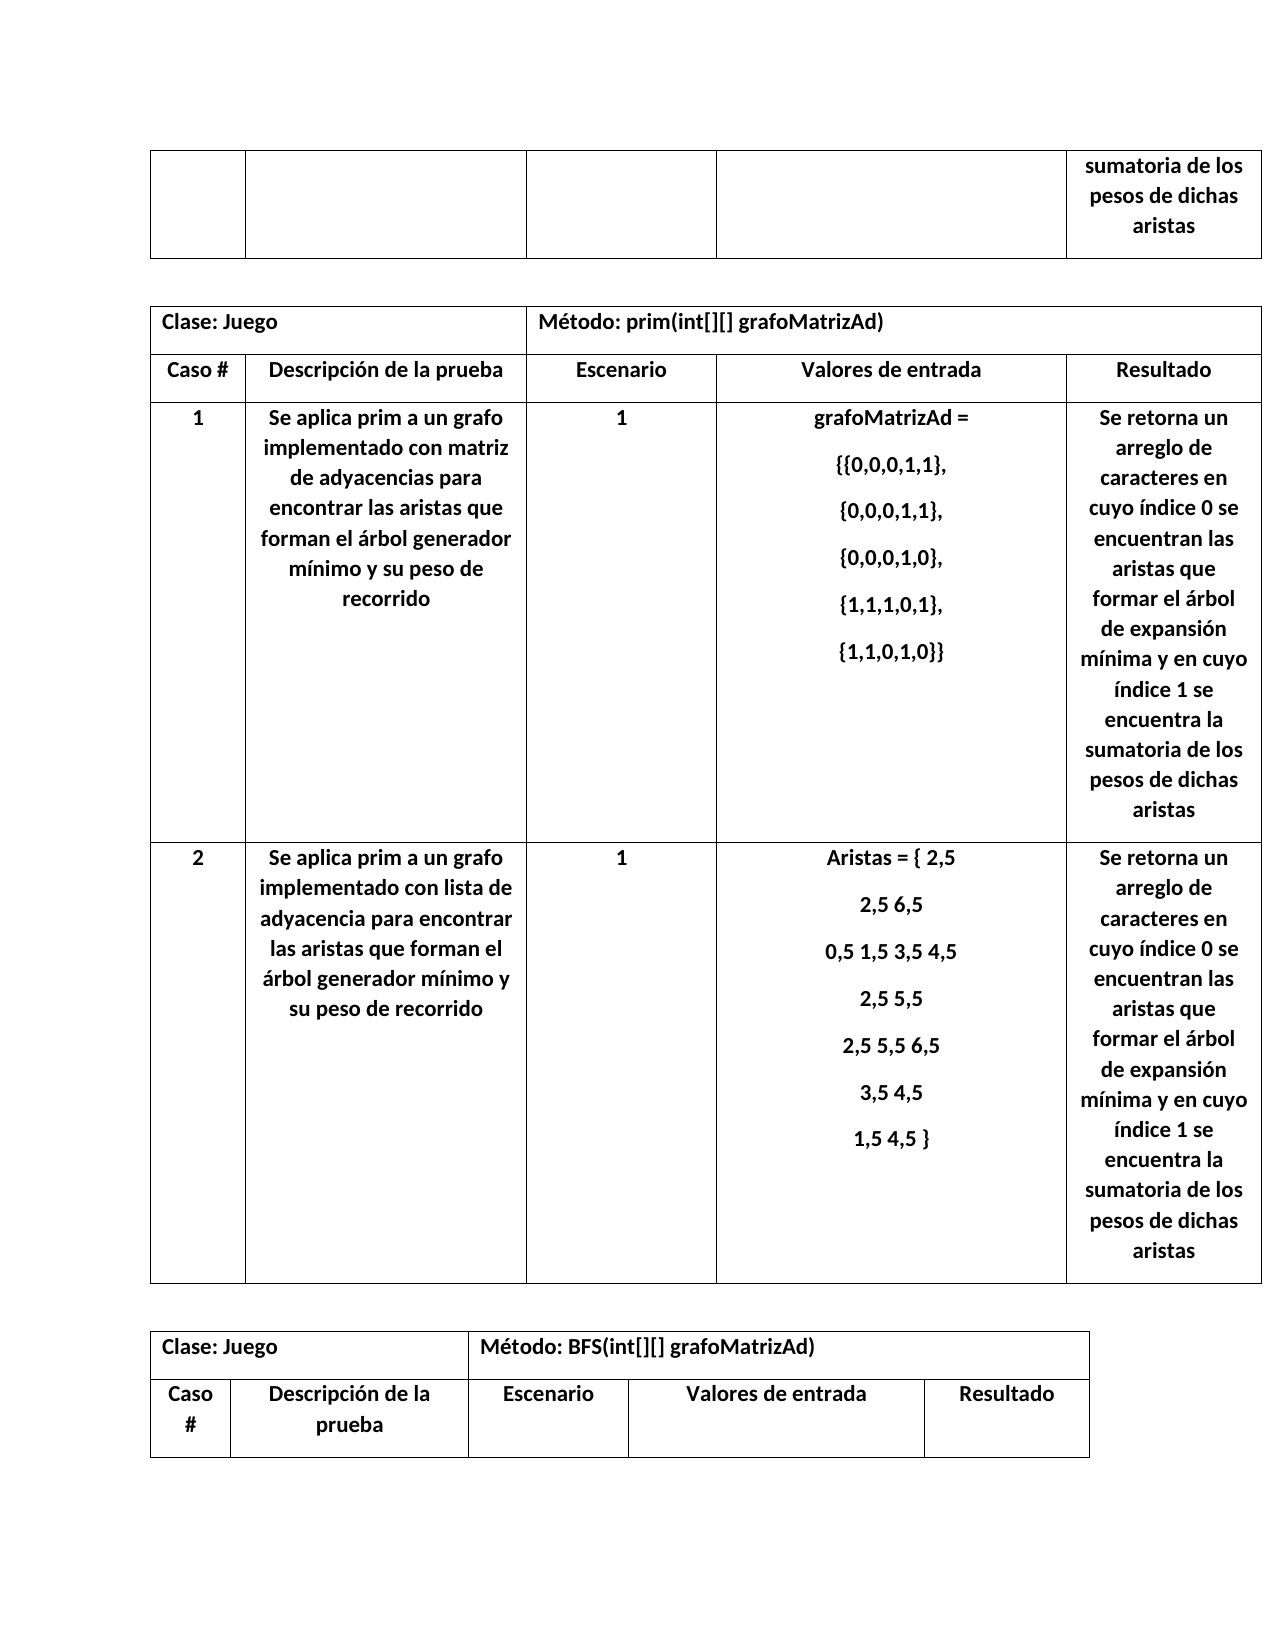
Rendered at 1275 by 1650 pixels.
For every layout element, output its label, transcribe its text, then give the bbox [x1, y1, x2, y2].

table_cell 2 [151, 151, 245, 258]
table_cell Descripción de la prueba [246, 355, 526, 402]
table_header Método: BFS(int[][] grafoMatrizAd) [469, 1332, 1089, 1378]
table_cell Caso # [151, 355, 245, 402]
table_cell Valores de entrada [717, 355, 1066, 402]
table_cell Escenario [469, 1380, 628, 1457]
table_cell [1067, 151, 1261, 258]
table_cell Aristas = { 2,5 2,5 6,5 0,5 1,5 3,5 4,5 2,5 5,5 2,5 5,5 6,5 3,5 4,5 1,5 4,5 } [717, 843, 1066, 1283]
table_cell 2 [527, 151, 716, 258]
table_cell 1 [527, 403, 716, 842]
table_cell Se aplica prim a un grafo implementado con matriz de adyacencias para encontrar las aristas que forman el árbol generador mínimo y su peso de recorrido [246, 403, 526, 842]
table_cell Valores de entrada [629, 1380, 924, 1457]
table_cell 2 [151, 843, 245, 1283]
table_cell Escenario [527, 355, 716, 402]
table_header Clase: Juego [151, 1332, 468, 1378]
table_header Método: prim(int[][] grafoMatrizAd) [527, 307, 1261, 354]
table_cell 1 [527, 843, 716, 1283]
table_cell grafoMatrizAd = {{0,0,0,1,1}, {0,0,0,1,1}, {0,0,0,1,0}, {1,1,1,0,1}, {1,1,0,1,0}} [717, 403, 1066, 842]
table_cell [717, 151, 1066, 258]
table_cell Se aplica prim a un grafo implementado con lista de adyacencia para encontrar las aristas que forman el árbol generador mínimo y su peso de recorrido [246, 843, 526, 1283]
table_header Clase: Juego [151, 307, 526, 354]
table_cell Resultado [1067, 355, 1261, 402]
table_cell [246, 151, 526, 258]
table_cell Descripción de la prueba [231, 1380, 468, 1457]
table_cell 1 [151, 403, 245, 842]
table_cell Resultado [925, 1380, 1089, 1457]
table_cell Caso # [151, 1380, 230, 1457]
